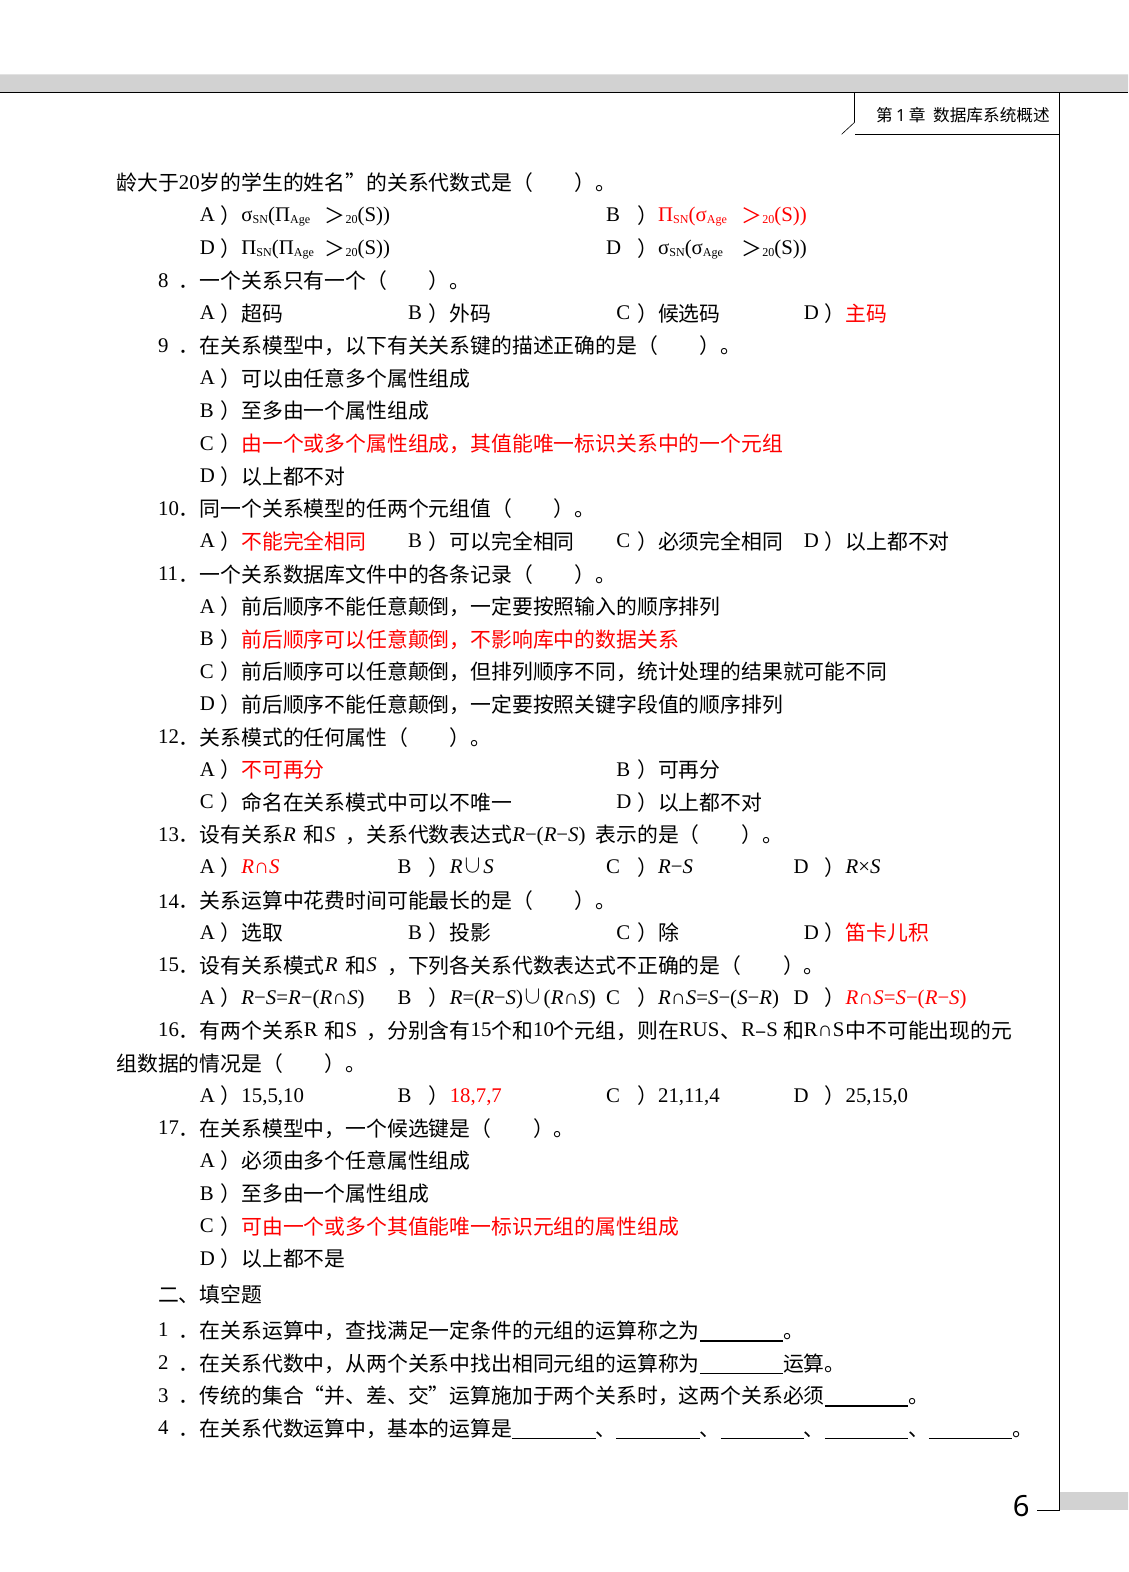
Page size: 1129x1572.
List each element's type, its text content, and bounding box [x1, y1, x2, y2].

text 9．在关系模型中，以下有关关系键的描述正确的是（ ）。 [116, 328, 1012, 361]
text 二、填空题 [158, 1277, 1012, 1310]
text B）至多由一个属性组成 [116, 1176, 1012, 1209]
text A）可以由任意多个属性组成 [116, 361, 1012, 394]
text C）可由一个或多个其值能唯一标识元组的属性组成 [116, 1209, 1012, 1241]
text 3．传统的集合“并、差、交”运算施加于两个关系时，这两个关系必须 。 [116, 1378, 1012, 1411]
text A）R−S=R−(R∩S) B）R=(R−S)∪(R∩S) C）R∩S=S−(S−R) D）R∩S=S−(R−S) [116, 981, 1012, 1013]
text 4．在关系代数运算中，基本的运算是 、 、 、 、 。 [116, 1411, 1012, 1443]
text 2．在关系代数中，从两个关系中找出相同元组的运算称为 运算。 [116, 1346, 1012, 1378]
text 14．关系运算中花费时间可能最长的是（ ）。 [116, 883, 1012, 915]
text 12．关系模式的任何属性（ ）。 [116, 720, 1012, 752]
text B）至多由一个属性组成 [116, 394, 1012, 426]
text 16．有两个关系R和S，分别含有15个和10个元组，则在RUS、R–S和R∩S中不可能出现的元组数据的情况是（ ）。 [116, 1013, 1012, 1078]
text A）15,5,10 B）18,7,7 C）21,11,4 D）25,15,0 [116, 1078, 1012, 1111]
text 11．一个关系数据库文件中的各条记录（ ）。 [116, 557, 1012, 589]
text D）前后顺序不能任意颠倒，一定要按照关键字段值的顺序排列 [116, 687, 1012, 720]
text A）前后顺序不能任意颠倒，一定要按照输入的顺序排列 [116, 589, 1012, 622]
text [116, 165, 1012, 198]
text 13．设有关系R和S，关系代数表达式R−(R−S) 表示的是（ ）。 [116, 817, 1012, 850]
text A）不能完全相同 B）可以完全相同 C）必须完全相同 D）以上都不对 [116, 524, 1012, 557]
text A）必须由多个任意属性组成 [116, 1143, 1012, 1176]
text B）前后顺序可以任意颠倒，不影响库中的数据关系 [116, 622, 1012, 654]
text C）命名在关系模式中可以不唯一 D）以上都不对 [116, 785, 1012, 817]
text A）σSN(ΠAge＞20(S)) B）ΠSN(σAge＞20(S)) [116, 198, 1012, 231]
text D）以上都不是 [116, 1241, 1012, 1274]
text A）不可再分 B）可再分 [116, 752, 1012, 785]
text A）R∩S B）R∪S C）R−S D）R×S [116, 850, 1012, 883]
text C）由一个或多个属性组成，其值能唯一标识关系中的一个元组 [116, 426, 1012, 459]
text 8．一个关系只有一个（ ）。 [116, 263, 1012, 296]
text 17．在关系模型中，一个候选键是（ ）。 [116, 1111, 1012, 1143]
text 10．同一个关系模型的任两个元组值（ ）。 [116, 491, 1012, 524]
text D）ΠSN(ΠAge＞20(S)) D）σSN(σAge＞20(S)) [116, 231, 1012, 263]
text A）超码 B）外码 C）候选码 D）主码 [116, 296, 1012, 328]
text C）前后顺序可以任意颠倒，但排列顺序不同，统计处理的结果就可能不同 [116, 654, 1012, 687]
text A）选取 B）投影 C）除 D）笛卡儿积 [116, 915, 1012, 948]
text D）以上都不对 [116, 459, 1012, 491]
text 1．在关系运算中，查找满足一定条件的元组的运算称之为 。 [116, 1313, 1012, 1346]
text 15．设有关系模式R和S，下列各关系代数表达式不正确的是（ ）。 [116, 948, 1012, 981]
